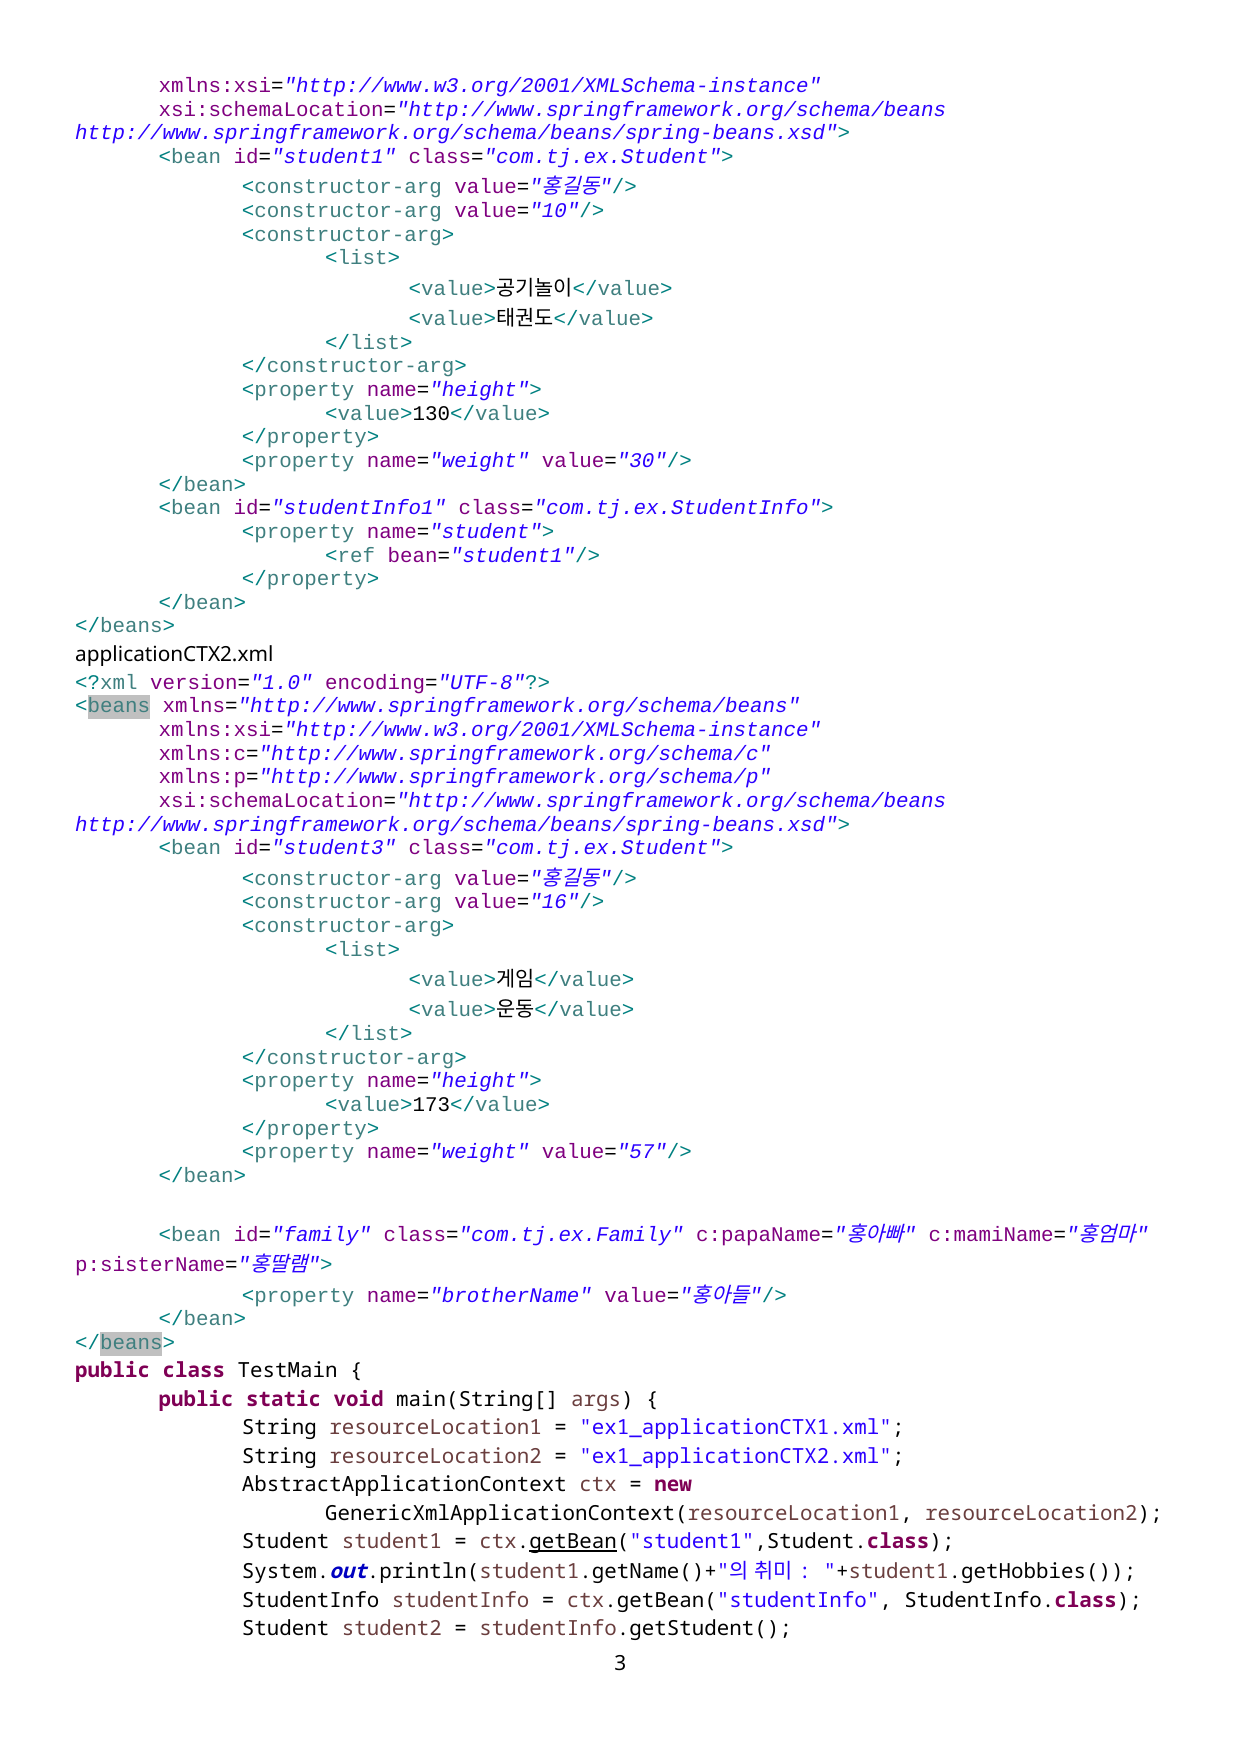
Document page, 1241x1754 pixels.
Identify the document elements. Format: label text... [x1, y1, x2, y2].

text </property> [75, 568, 1165, 592]
text <constructor-arg> [75, 224, 1165, 247]
text <constructor-arg> [75, 915, 1165, 939]
text </beans> [162, 1332, 1165, 1356]
text <property name="weight" value="57"/> [75, 1141, 1165, 1165]
text <property name="height"> [75, 379, 1165, 403]
text </property> [75, 1118, 1165, 1141]
text xmlns:xsi="http://www.w3.org/2001/XMLSchema-instance" [75, 719, 1165, 743]
text </property> [75, 426, 1165, 450]
text <value>태권도</value> [75, 301, 1165, 332]
text <property name="student"> [75, 521, 1165, 544]
text <property name="weight" value="30"/> [75, 450, 1165, 474]
text <value>공기놀이</value> [75, 271, 1165, 301]
text public static void main(String[] args) { [75, 1384, 1165, 1412]
text <bean id="family" class="com.tj.ex.Family" c:papaName="홍아빠" c:mamiName="홍엄마" p:sisterName="홍딸램"> [75, 1217, 1165, 1278]
text <constructor-arg value="10"/> [75, 200, 1165, 224]
text <beans xmlns="http://www.springframework.org/schema/beans" [150, 695, 1165, 719]
text GenericXmlApplicationContext(resourceLocation1, resourceLocation2); [75, 1498, 1165, 1526]
text <value>173</value> [75, 1094, 1165, 1118]
text StudentInfo studentInfo = ctx.getBean("studentInfo", StudentInfo.class); [75, 1585, 1165, 1613]
text public class TestMain { [75, 1356, 1165, 1384]
text <bean id="studentInfo1" class="com.tj.ex.StudentInfo"> [75, 497, 1165, 521]
text Student student2 = studentInfo.getStudent(); [75, 1613, 1165, 1642]
text <property name="brotherName" value="홍아들"/> [75, 1278, 1165, 1308]
text </constructor-arg> [75, 355, 1165, 379]
text </bean> [75, 592, 1165, 616]
text <value>게임</value> [75, 962, 1165, 993]
text </bean> [75, 1165, 1165, 1189]
text </beans> [75, 616, 1165, 639]
text </list> [75, 1023, 1165, 1047]
text <value>130</value> [75, 403, 1165, 426]
text <bean id="student1" class="com.tj.ex.Student"> [75, 146, 1165, 169]
text <property name="height"> [75, 1070, 1165, 1094]
text </beans> [75, 1332, 100, 1356]
text xmlns:p="http://www.springframework.org/schema/p" [75, 766, 1165, 790]
text String resourceLocation2 = "ex1_applicationCTX2.xml"; [75, 1441, 1165, 1469]
text <value>운동</value> [75, 993, 1165, 1023]
text <list> [75, 939, 1165, 962]
text <constructor-arg value="홍길동"/> [75, 861, 1165, 891]
text AbstractApplicationContext ctx = new [75, 1469, 1165, 1498]
text <list> [75, 247, 1165, 271]
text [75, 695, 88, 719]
text <ref bean="student1"/> [75, 544, 1165, 568]
text System.out.println(student1.getName()+"의 취미 : "+student1.getHobbies()); [75, 1555, 1165, 1585]
text xmlns:c="http://www.springframework.org/schema/c" [75, 743, 1165, 766]
text xsi:schemaLocation="http://www.springframework.org/schema/beans http://www.springframework.org/schema/beans/spring-beans.xsd"> [75, 790, 1165, 837]
text applicationCTX2.xml [75, 639, 1165, 668]
text </list> [75, 332, 1165, 355]
text <?xml version="1.0" encoding="UTF-8"?> [75, 672, 1165, 695]
text </bean> [75, 1308, 1165, 1332]
text xsi:schemaLocation="http://www.springframework.org/schema/beans http://www.springframework.org/schema/beans/spring-beans.xsd"> [75, 99, 1165, 146]
text </bean> [75, 474, 1165, 497]
text xmlns:xsi="http://www.w3.org/2001/XMLSchema-instance" [75, 75, 1165, 99]
text Student student1 = ctx.getBean("student1",Student.class); [75, 1526, 1165, 1555]
text <constructor-arg value="홍길동"/> [75, 169, 1165, 200]
text <constructor-arg value="16"/> [75, 891, 1165, 915]
text </constructor-arg> [75, 1047, 1165, 1070]
text <bean id="student3" class="com.tj.ex.Student"> [75, 837, 1165, 861]
text String resourceLocation1 = "ex1_applicationCTX1.xml"; [75, 1412, 1165, 1441]
